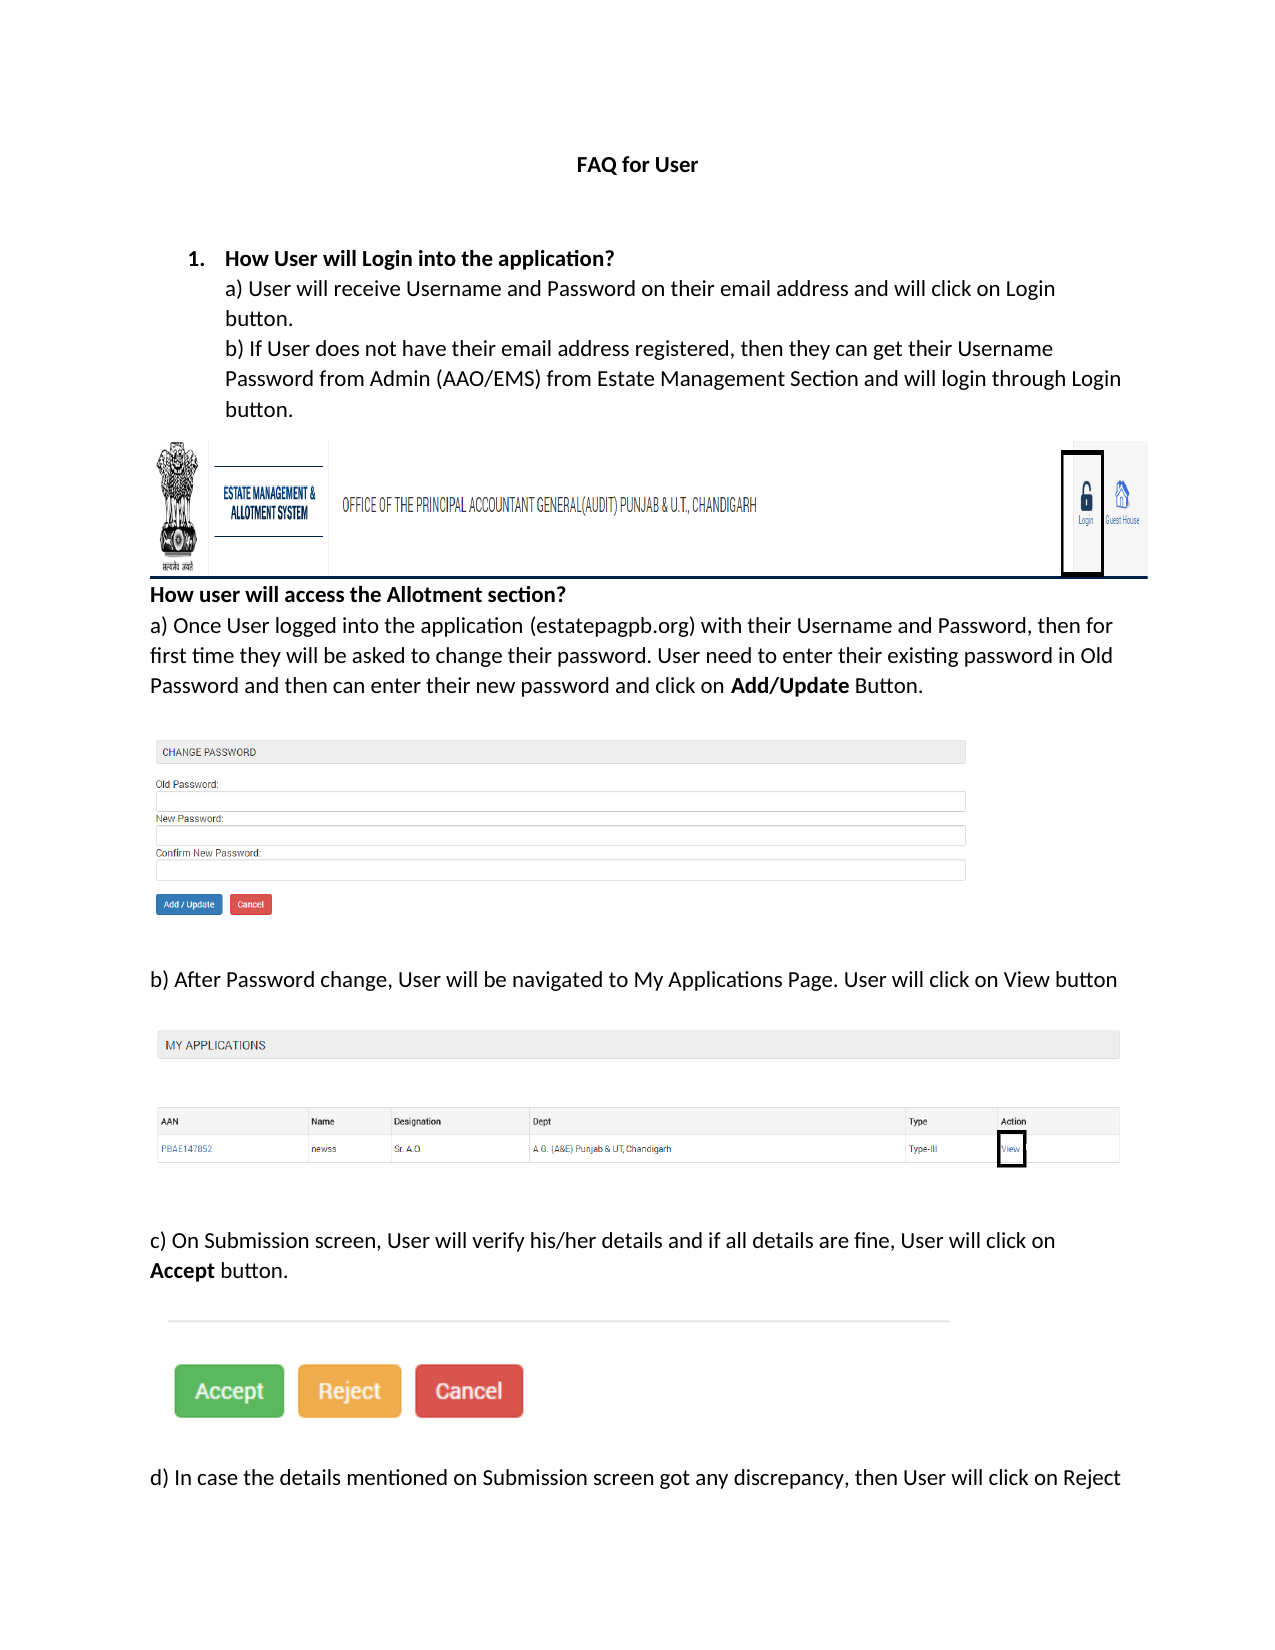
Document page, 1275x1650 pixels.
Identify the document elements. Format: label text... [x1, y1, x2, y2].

picture [150, 1316, 950, 1462]
picture [150, 1025, 1125, 1194]
picture [150, 731, 969, 933]
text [150, 1194, 1125, 1492]
list How User will Login into the application? a) User will receive Username and Password on their email address and will click on Login button. b) If User does not have their email address registered, then they can get their Username Password from Admin (AAO/EMS) from Estate Management Section and will login through Login button. [187, 244, 1125, 423]
text FAQ for User [150, 150, 1125, 178]
picture [150, 441, 1148, 579]
